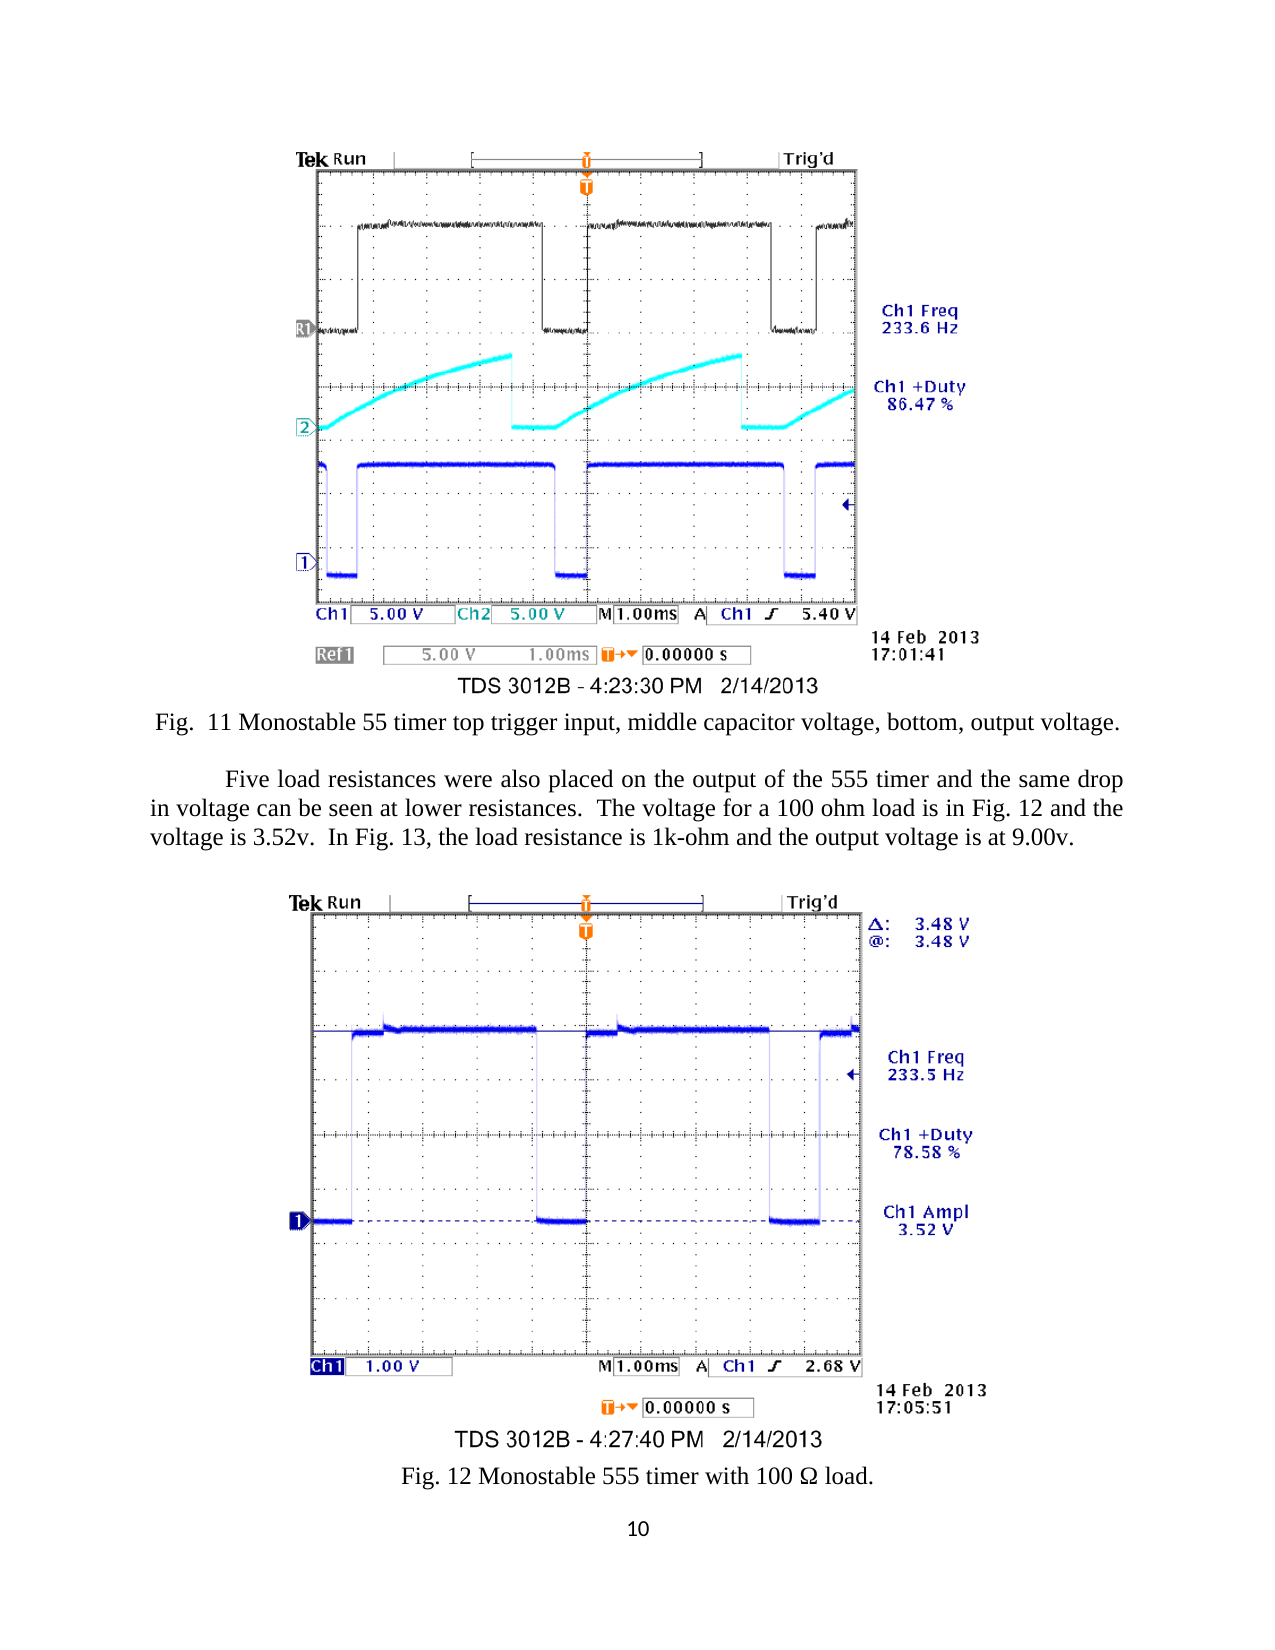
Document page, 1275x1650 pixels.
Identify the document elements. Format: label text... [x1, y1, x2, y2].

picture [257, 136, 1018, 707]
list Fig. 11 Monostable 55 timer top trigger input, middle capacitor voltage, bottom, output voltage. [150, 707, 1125, 736]
picture [250, 879, 1025, 1461]
list Fig. 12 Monostable 555 timer with 100 Ω load. [150, 1461, 1125, 1489]
list Five load resistances were also placed on the output of the 555 timer and the same drop in voltage can be seen at lower resistances. The voltage for a 100 ohm load is in Fig. 12 and the voltage is 3.52v. In Fig. 13, the load resistance is 1k-ohm and the output voltage is at 9.00v. [150, 764, 1125, 851]
